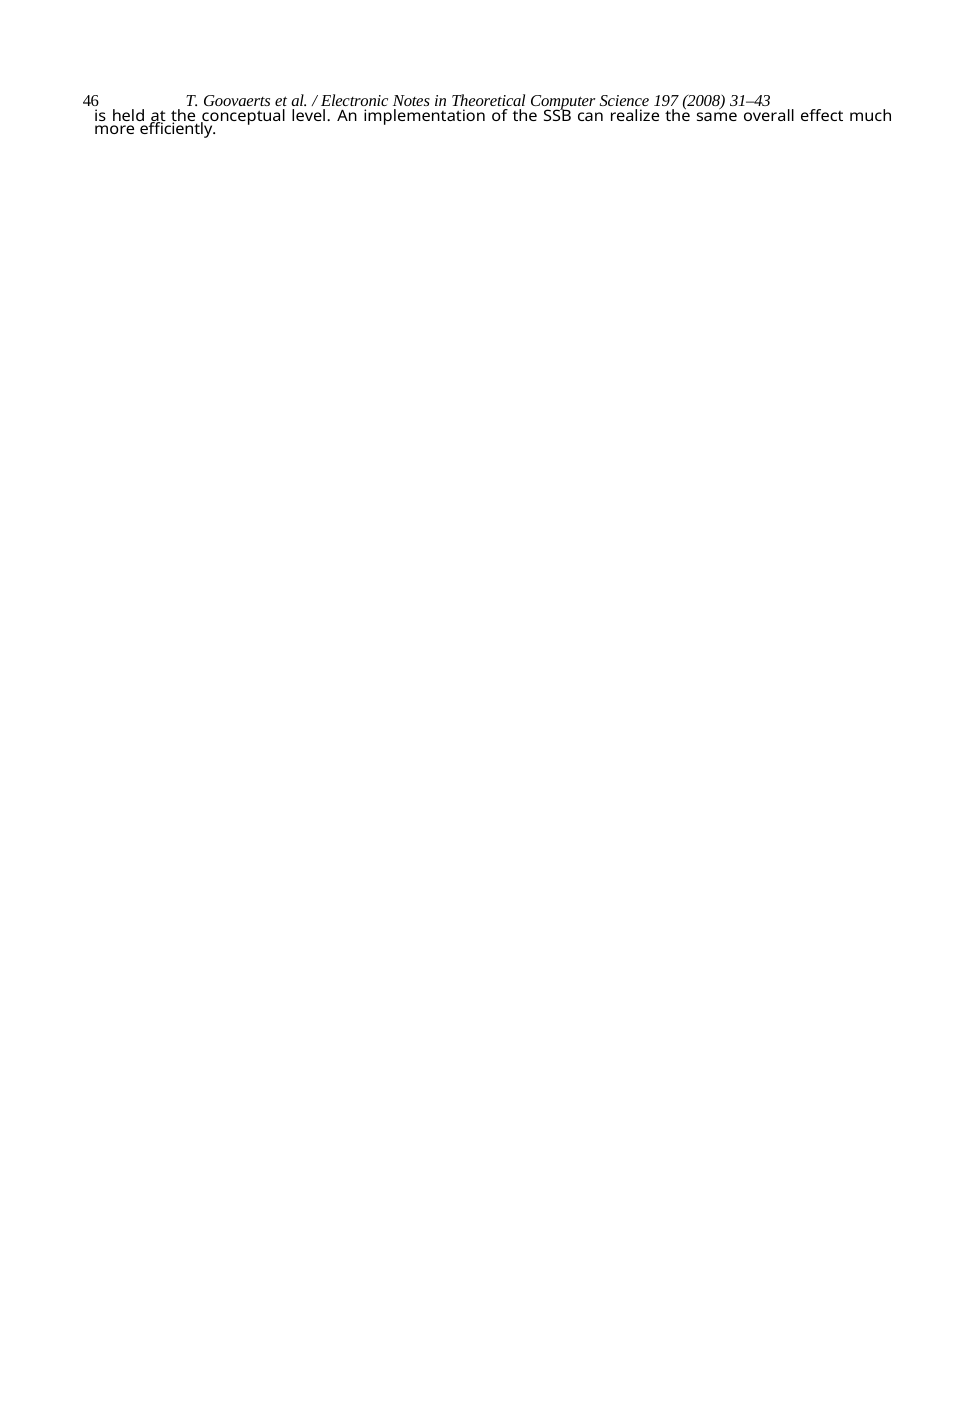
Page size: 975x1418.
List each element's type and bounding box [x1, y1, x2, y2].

text [94, 110, 893, 139]
